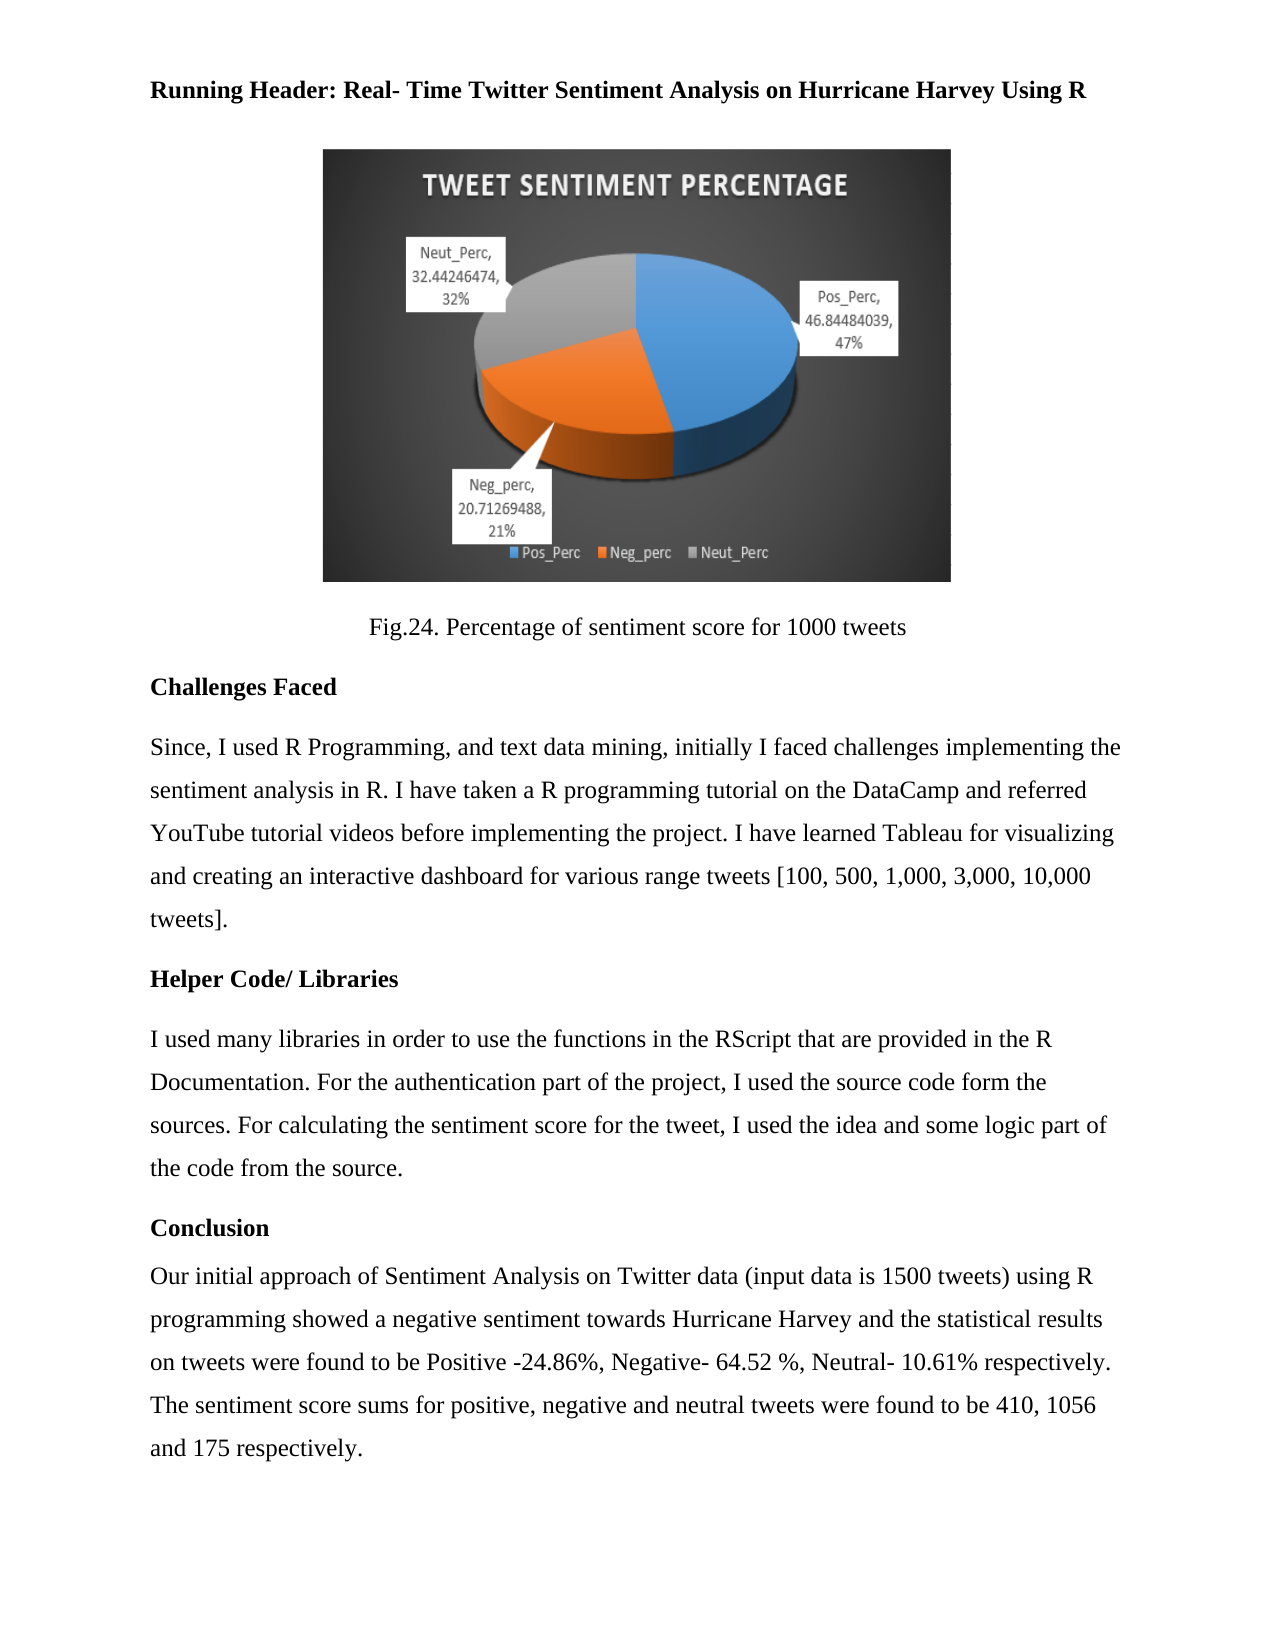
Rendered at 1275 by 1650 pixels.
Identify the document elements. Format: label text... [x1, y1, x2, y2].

picture [322, 149, 953, 582]
text Conclusion [150, 1213, 1125, 1242]
text Since, I used R Programming, and text data mining, initially I faced challenges implementing the sentiment analysis in R. I have taken a R programming tutorial on the DataCamp and referred YouTube tutorial videos before implementing the project. I have learned Tableau for visualizing and creating an interactive dashboard for various range tweets [100, 500, 1,000, 3,000, 10,000 tweets]. [150, 732, 1125, 933]
text I used many libraries in order to use the functions in the RScript that are provided in the R Documentation. For the authentication part of the project, I used the source code form the sources. For calculating the sentiment score for the tweet, I used the idea and some logic part of the code from the source. [150, 1024, 1125, 1182]
text Our initial approach of Sentiment Analysis on Twitter data (input data is 1500 tweets) using R programming showed a negative sentiment towards Hurricane Harvey and the statistical results on tweets were found to be Positive -24.86%, Negative- 64.52 %, Neutral- 10.61% respectively. The sentiment score sums for positive, negative and neutral tweets were found to be 410, 1056 and 175 respectively. [150, 1261, 1125, 1462]
text Fig.24. Percentage of sentiment score for 1000 tweets [150, 612, 1125, 641]
text Helper Code/ Libraries [150, 964, 1125, 993]
text Challenges Faced [150, 672, 1125, 701]
